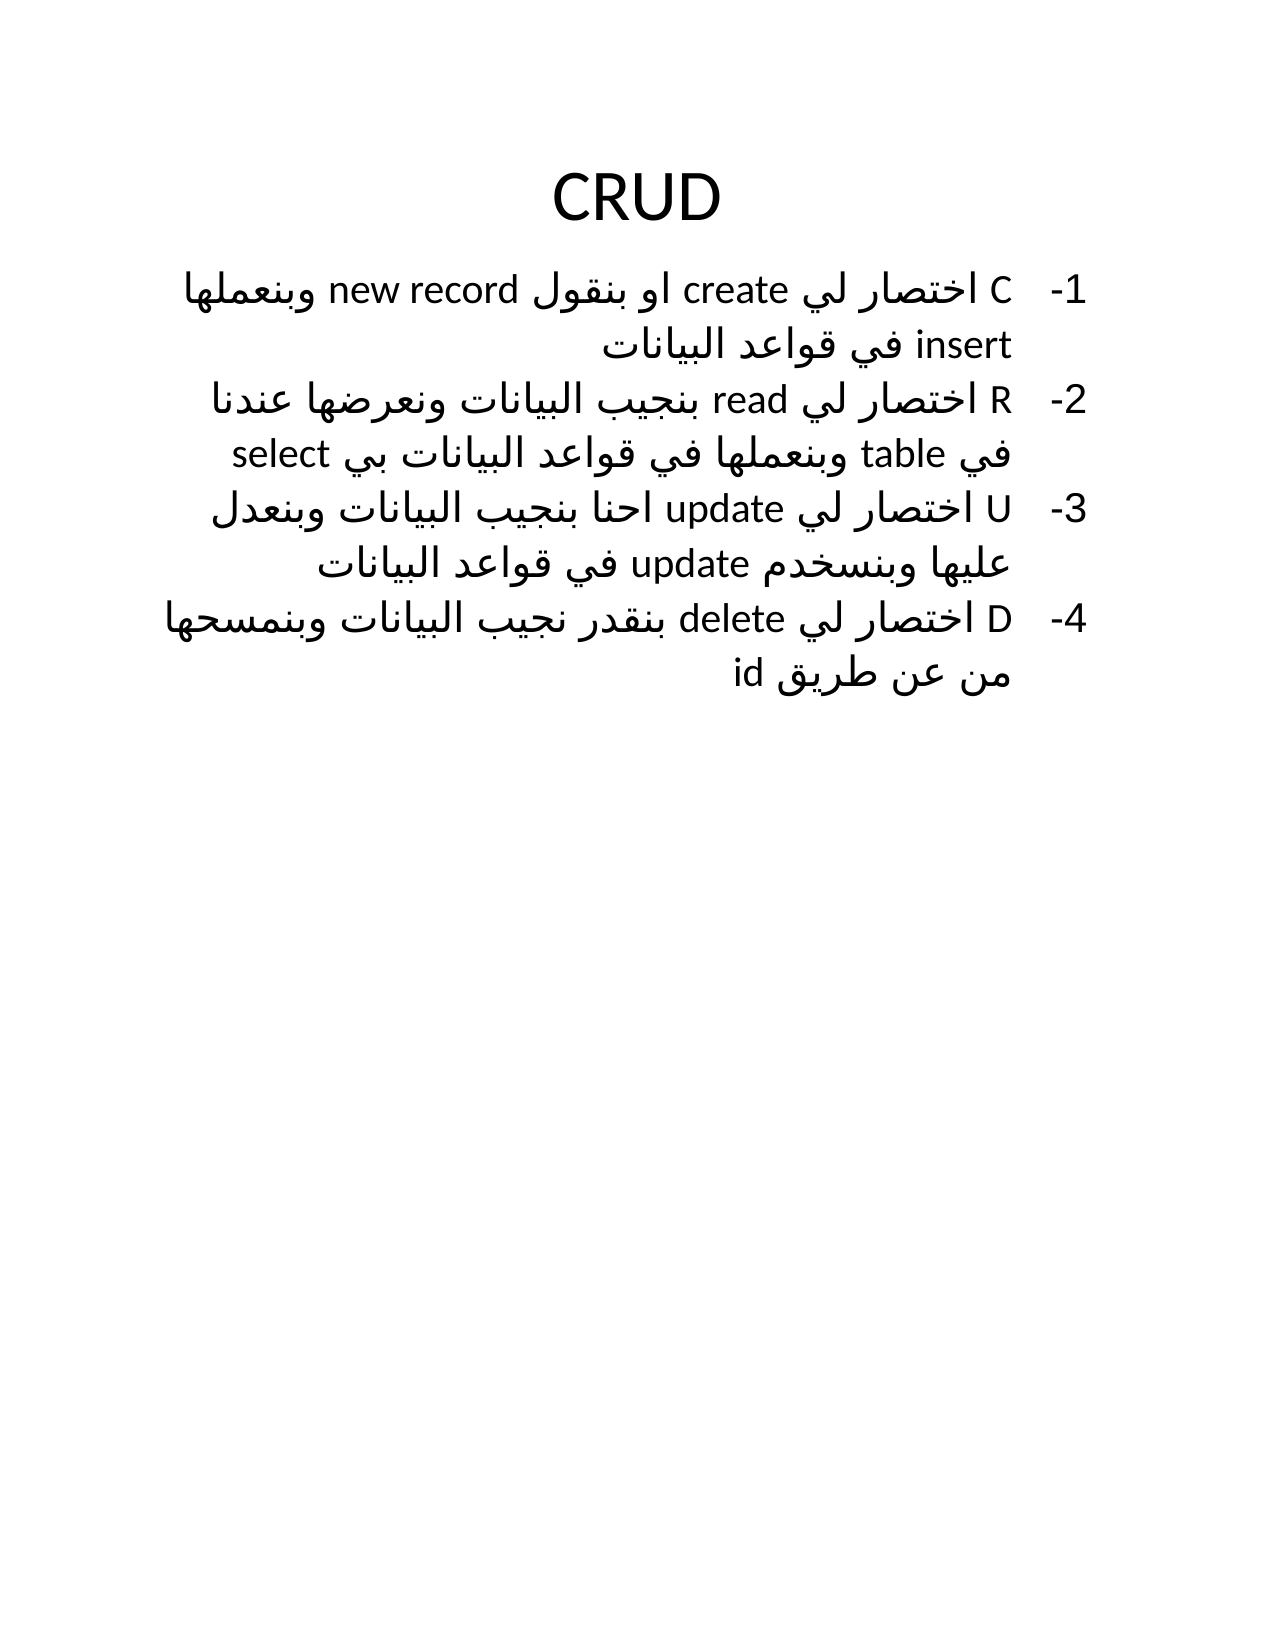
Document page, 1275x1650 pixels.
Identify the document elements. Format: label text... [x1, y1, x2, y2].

list C اختصار لي create او بنقول new record وبنعملها insert في قواعد البيانات [150, 263, 1050, 368]
list R اختصار لي read بنجيب البيانات ونعرضها عندنا في table وبنعملها في قواعد البيانات بي select [150, 373, 1050, 478]
text CRUD [150, 150, 1125, 239]
list D اختصار لي delete بنقدر نجيب البيانات وبنمسحها من عن طريق id [150, 592, 1050, 697]
list U اختصار لي update احنا بنجيب البيانات وبنعدل عليها وبنسخدم update في قواعد البيانات [150, 482, 1050, 587]
